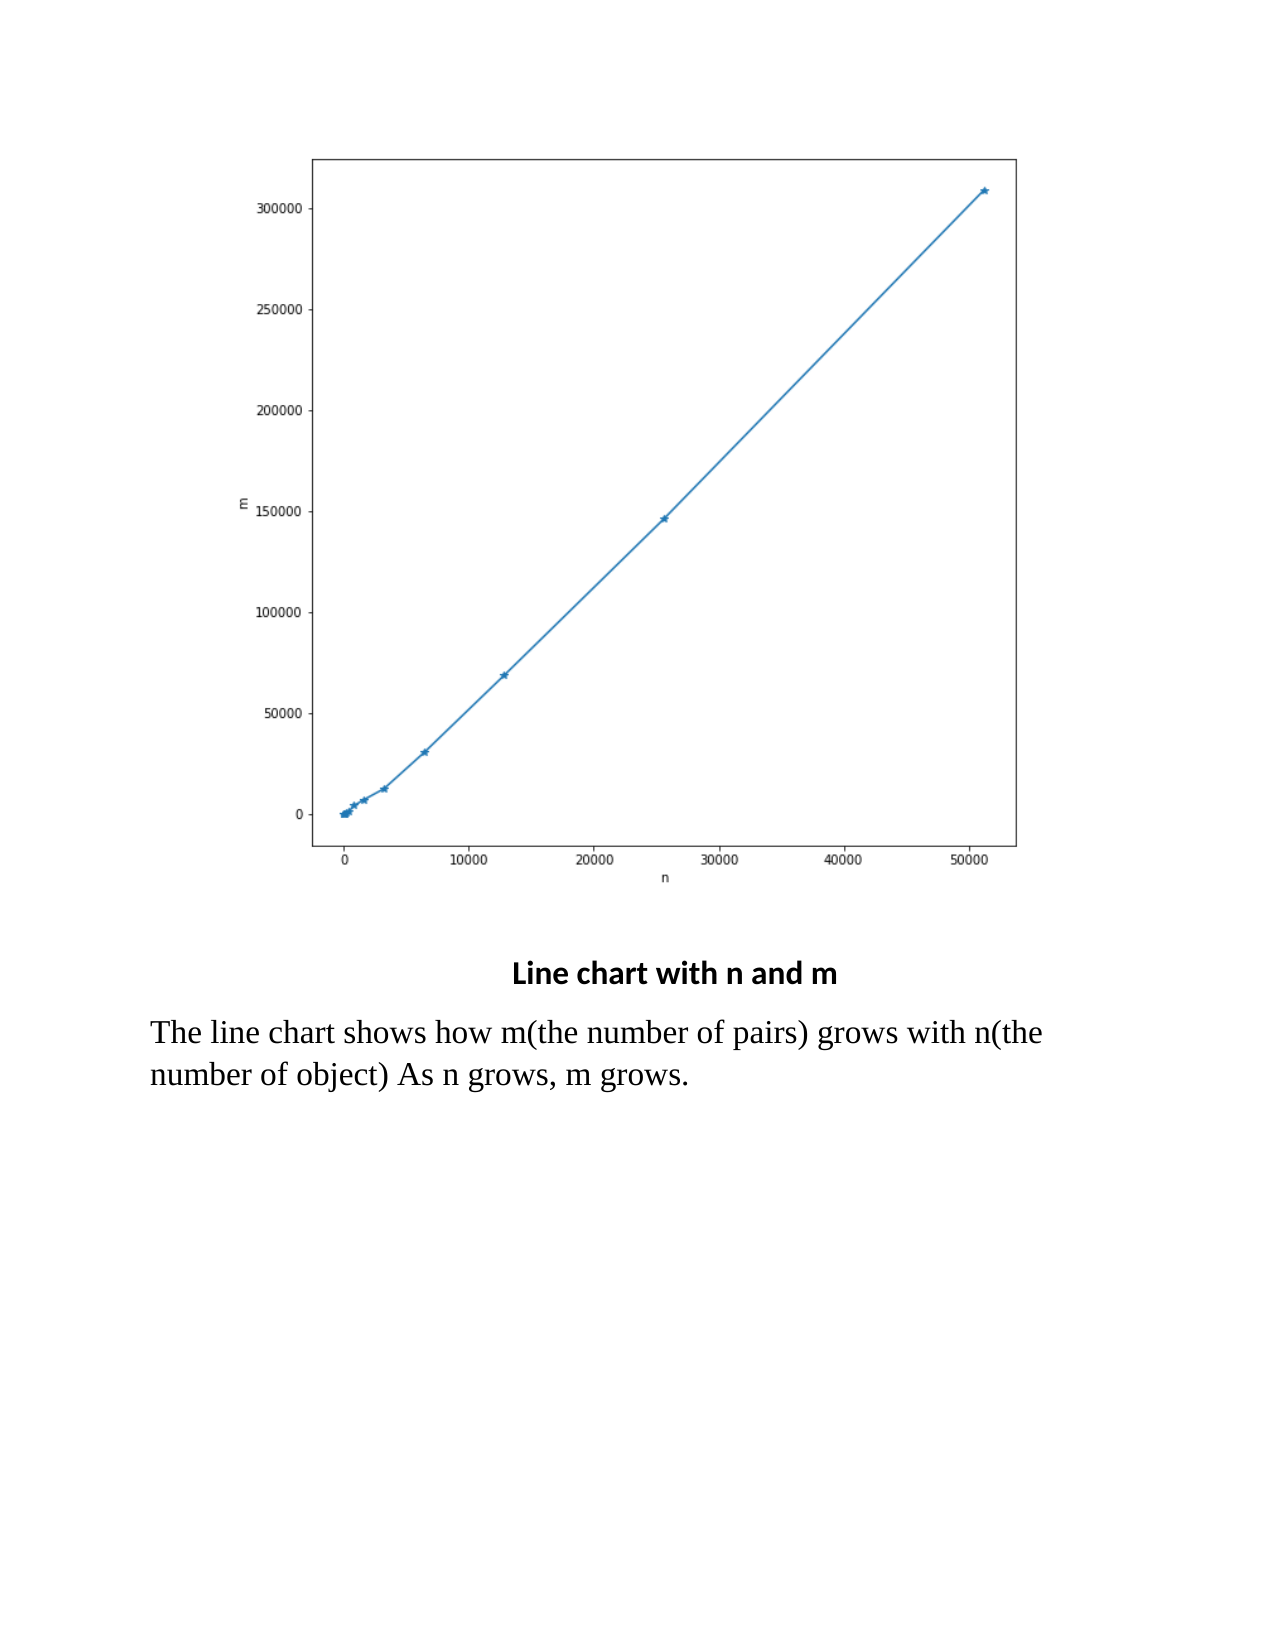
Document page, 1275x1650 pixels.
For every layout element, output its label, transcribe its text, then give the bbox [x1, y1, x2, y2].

list The line chart shows how m(the number of pairs) grows with n(the number of object) As n grows, m grows. [150, 1012, 1125, 1092]
picture [225, 150, 1064, 895]
list Line chart with n and m [225, 952, 1125, 992]
